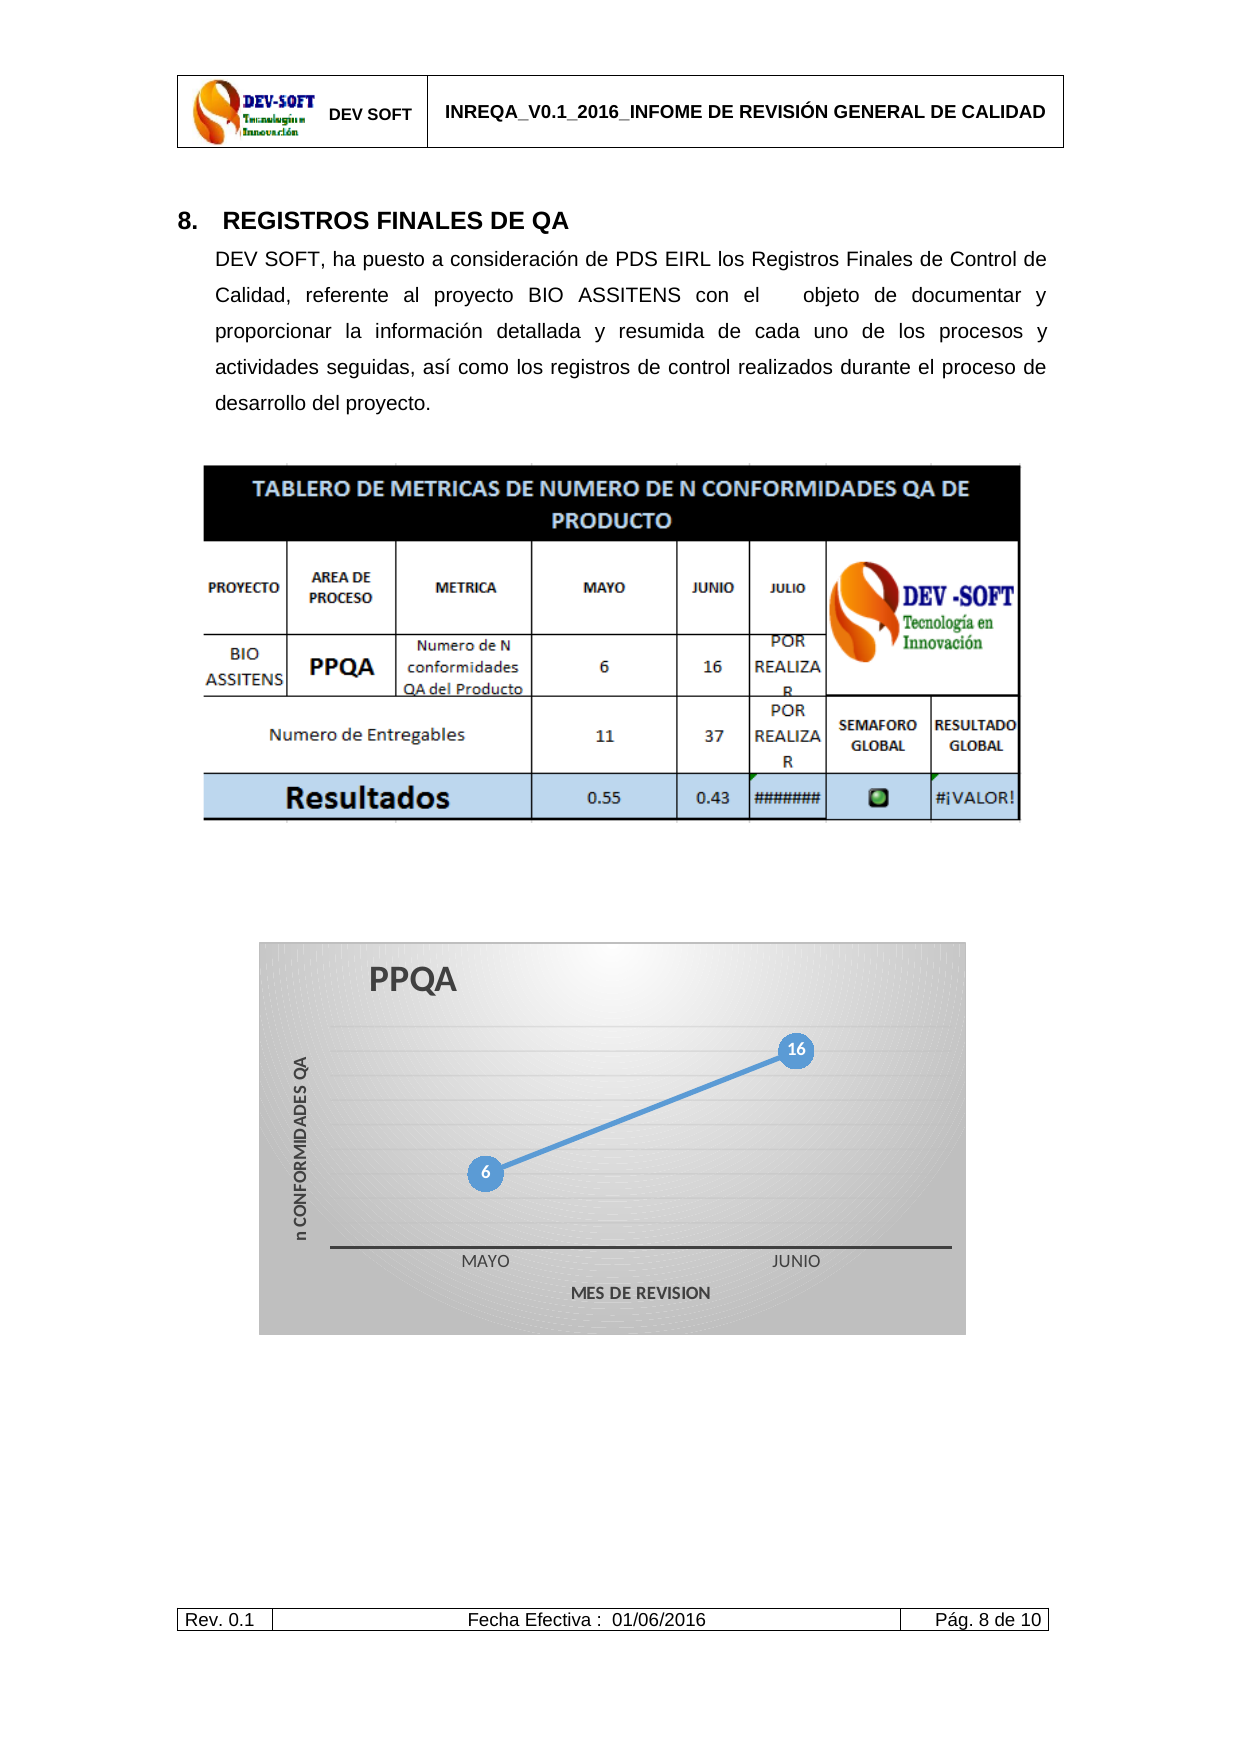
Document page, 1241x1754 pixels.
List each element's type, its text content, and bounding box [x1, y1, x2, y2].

text DEV SOFT, ha puesto a consideración de PDS EIRL los Registros Finales de Control de Calidad, referente al proyecto BIO ASSITENS con el objeto de documentar y proporcionar la información detallada y resumida de cada uno de los procesos y actividades seguidas, así como los registros de control realizados durante el proceso de desarrollo del proyecto. [215, 247, 1048, 415]
picture [203, 463, 1022, 823]
picture [189, 76, 320, 147]
subtitle REGISTROS FINALES DE QA [177, 206, 1048, 235]
